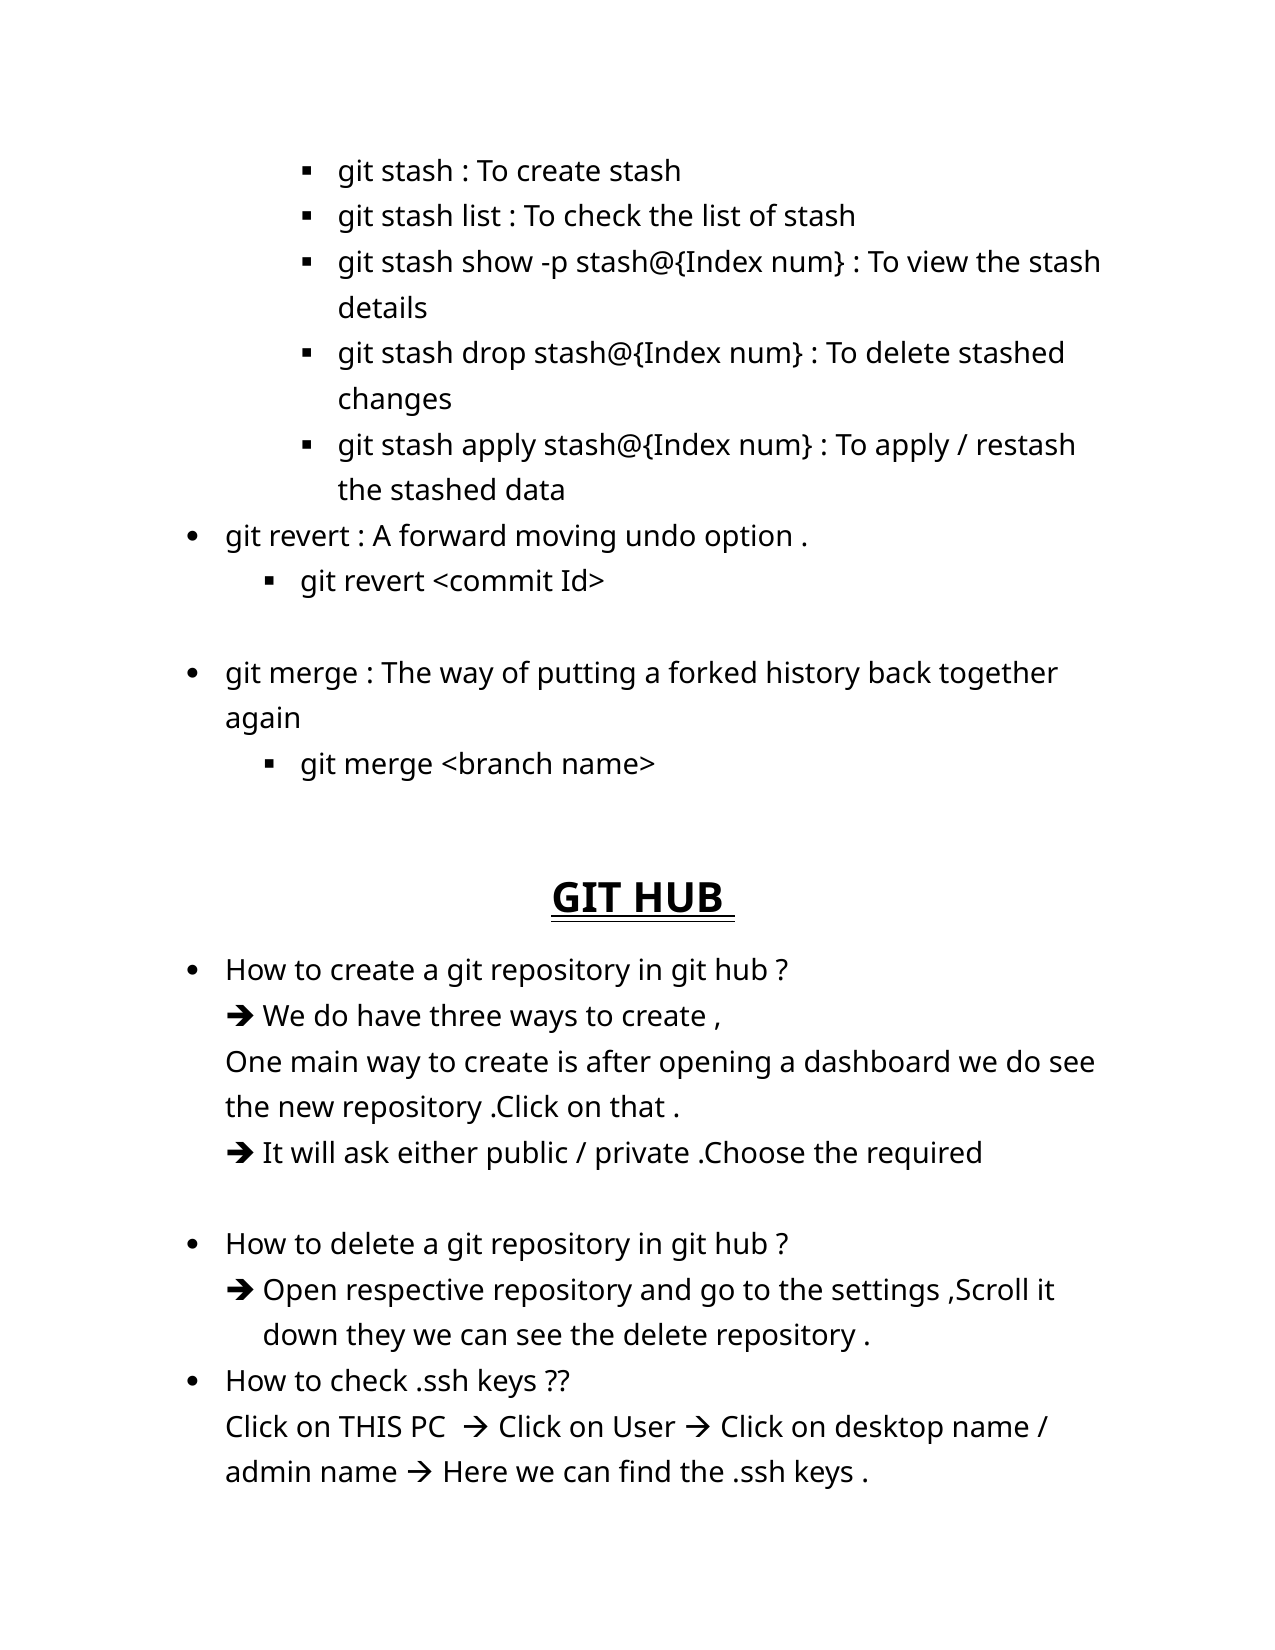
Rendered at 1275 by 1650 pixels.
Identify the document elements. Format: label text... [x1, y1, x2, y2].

text GIT HUB [150, 868, 1125, 924]
list git stash drop stash@{Index num} : To delete stashed changes [300, 332, 1125, 418]
list git stash show -p stash@{Index num} : To view the stash details [300, 241, 1125, 327]
list How to delete a git repository in git hub ? [187, 1223, 1125, 1263]
list git revert <commit Id> [262, 561, 1125, 600]
list One main way to create is after opening a dashboard we do see the new repository .Click on that . [225, 1041, 1125, 1126]
list How to check .ssh keys ?? [187, 1360, 1125, 1400]
list git revert : A forward moving undo option . [187, 515, 1125, 555]
list Open respective repository and go to the settings ,Scroll it down they we can see the delete repository . [225, 1269, 1125, 1354]
list git merge <branch name> [262, 743, 1125, 783]
list It will ask either public / private .Choose the required [225, 1132, 1125, 1172]
list git stash : To create stash [300, 150, 1125, 190]
list git merge : The way of putting a forked history back together again [187, 652, 1125, 737]
list git stash apply stash@{Index num} : To apply / restash the stashed data [300, 424, 1125, 509]
list git stash list : To check the list of stash [300, 196, 1125, 235]
list How to create a git repository in git hub ? [187, 949, 1125, 989]
list We do have three ways to create , [225, 995, 1125, 1035]
list Click on THIS PC Click on User Click on desktop name / admin name Here we can find the .ssh keys . [225, 1406, 1125, 1491]
